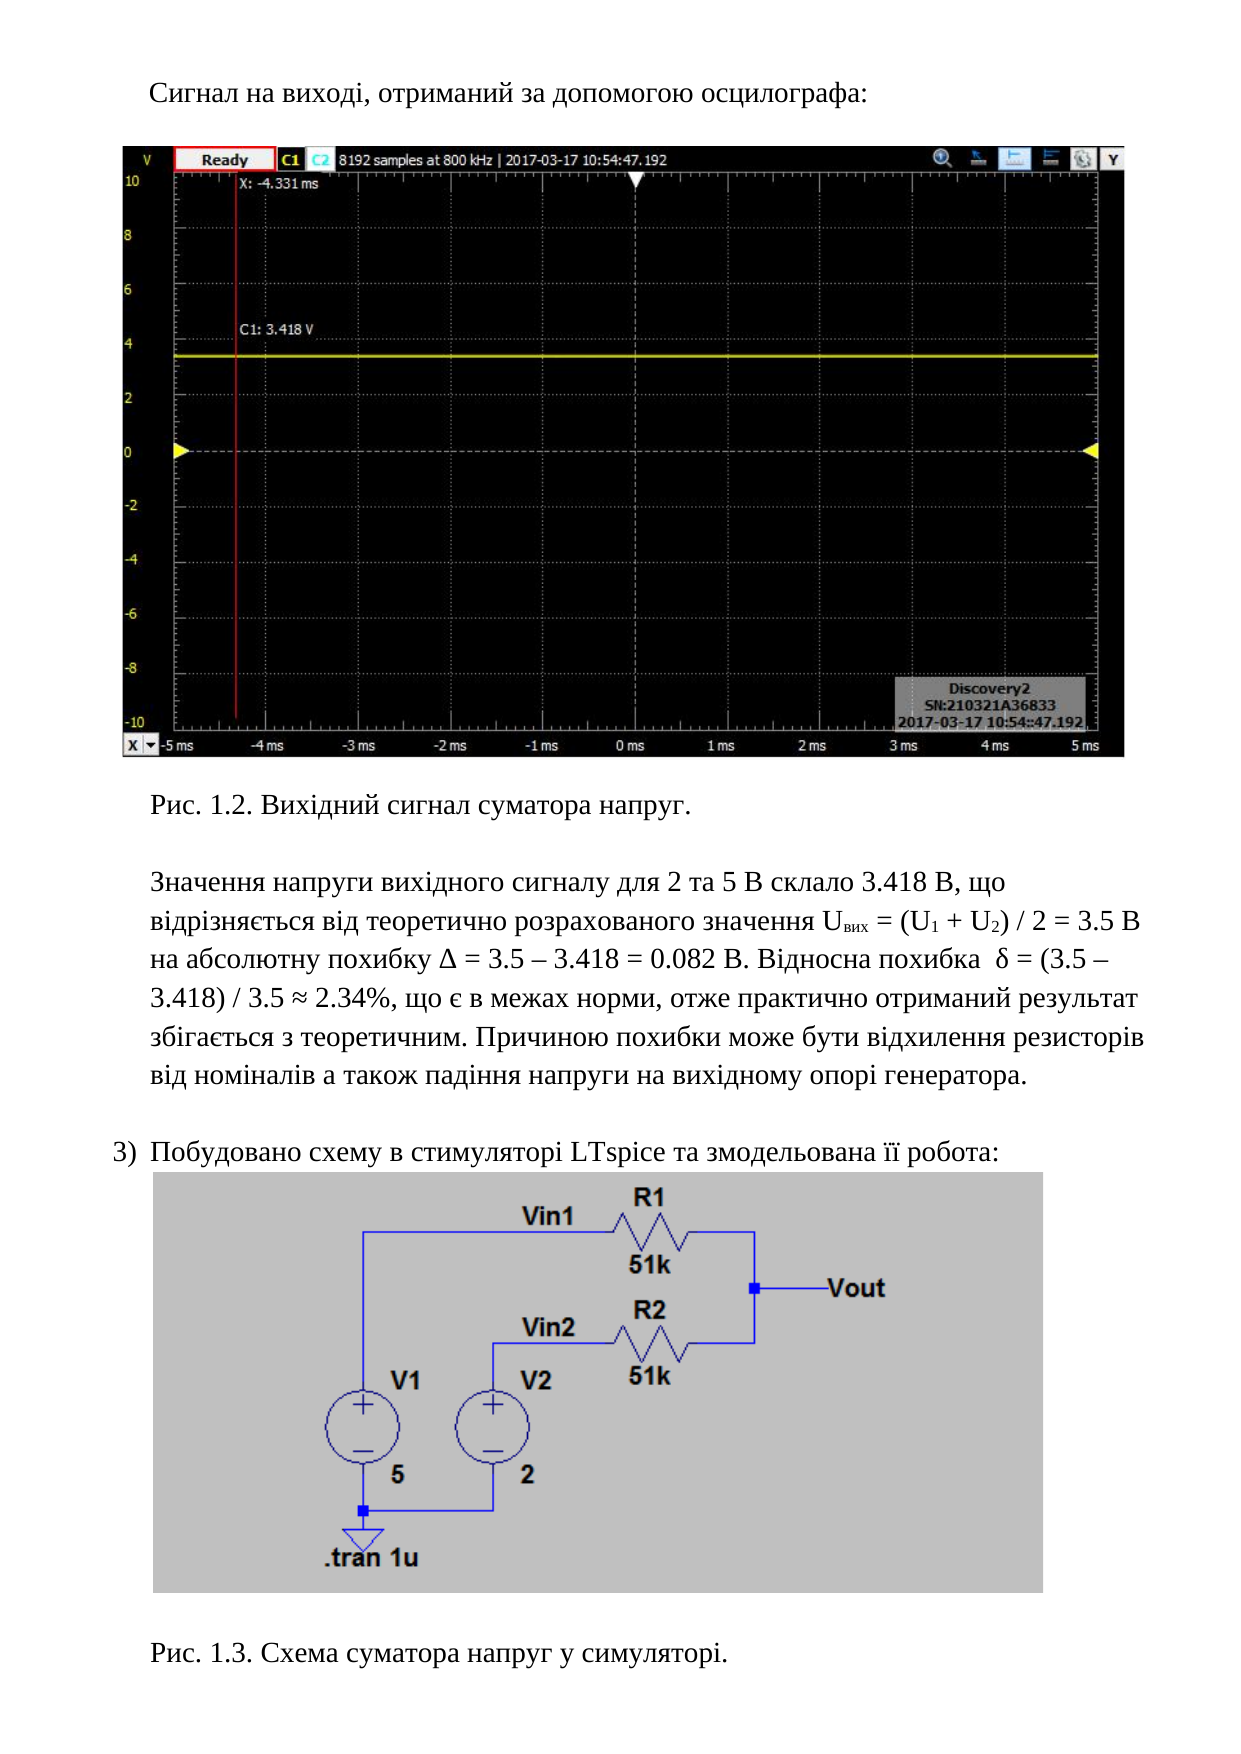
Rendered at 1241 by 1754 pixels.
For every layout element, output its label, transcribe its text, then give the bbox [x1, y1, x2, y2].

picture [153, 1172, 1043, 1593]
list Побудовано схему в стимуляторі LTspice та змодельована її робота: [112, 1134, 1165, 1168]
picture [122, 146, 1125, 759]
text Сигнал на виході, отриманий за допомогою осцилографа: [75, 75, 1165, 108]
list Рис. 1.3. Схема суматора напруг у симуляторі. [150, 1635, 1165, 1669]
list Значення напруги вихідного сигналу для 2 та 5 В склало 3.418 В, що відрізняється від теоретично розрахованого значення Uвих = (U1 + U2) / 2 = 3.5 В на абсолютну похибку ∆ = 3.5 – 3.418 = 0.082 В. Відносна похибка δ = (3.5 – 3.418) / 3.5 ≈ 2.34%, що є в межах норми, отже практично отриманий результат збігається з теоретичним. Причиною похибки може бути відхилення резисторів від номіналів а також падіння напруги на вихідному опорі генератора. [150, 864, 1165, 1091]
list Рис. 1.2. Вихідний сигнал суматора напруг. [150, 787, 1165, 821]
